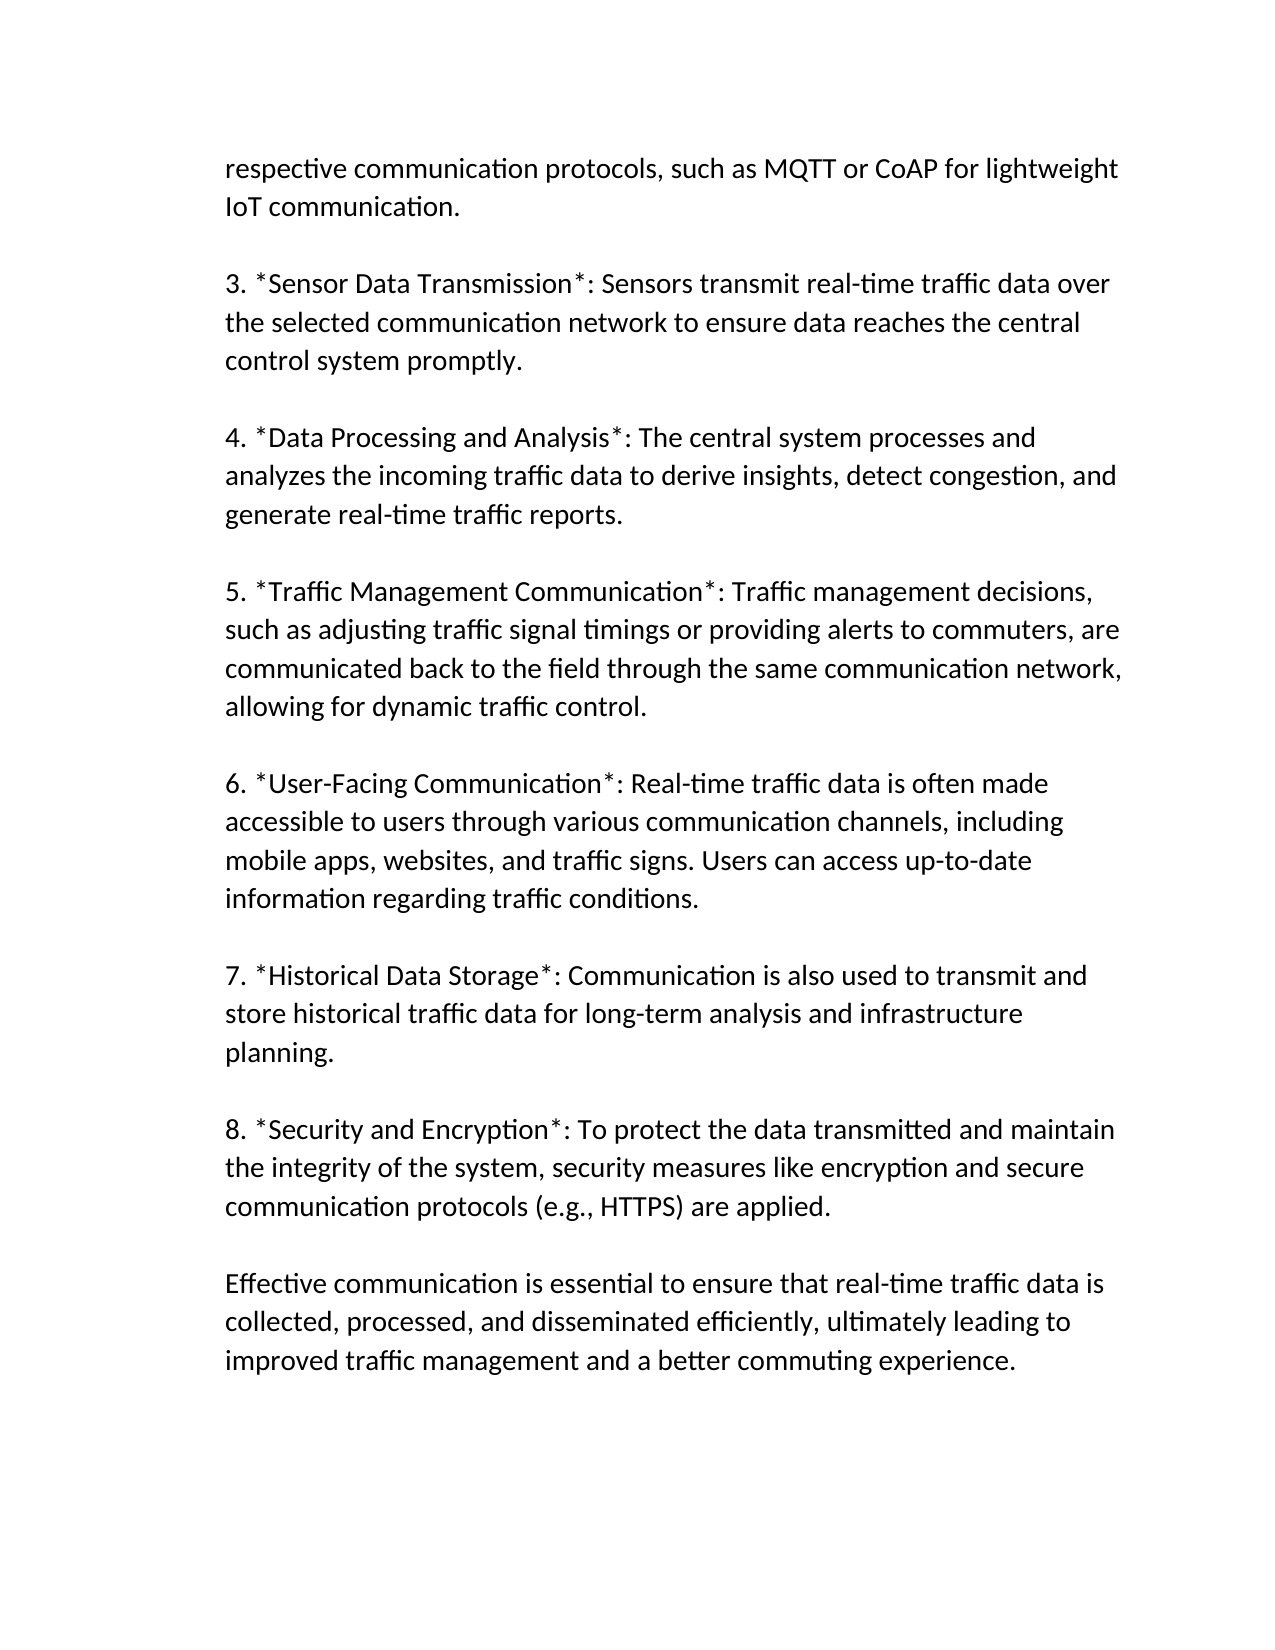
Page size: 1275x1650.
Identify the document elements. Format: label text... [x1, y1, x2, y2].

list 5. *Traffic Management Communication*: Traffic management decisions, such as adjusting traffic signal timings or providing alerts to commuters, are communicated back to the field through the same communication network, allowing for dynamic traffic control. [225, 573, 1125, 724]
list Effective communication is essential to ensure that real-time traffic data is collected, processed, and disseminated efficiently, ultimately leading to improved traffic management and a better commuting experience. [225, 1265, 1125, 1377]
list 3. *Sensor Data Transmission*: Sensors transmit real-time traffic data over the selected communication network to ensure data reaches the central control system promptly. [225, 265, 1125, 378]
list 6. *User-Facing Communication*: Real-time traffic data is often made accessible to users through various communication channels, including mobile apps, websites, and traffic signs. Users can access up-to-date information regarding traffic conditions. [225, 765, 1125, 916]
list 8. *Security and Encryption*: To protect the data transmitted and maintain the integrity of the system, security measures like encryption and secure communication protocols (e.g., HTTPS) are applied. [225, 1111, 1125, 1223]
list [225, 150, 1125, 224]
list 4. *Data Processing and Analysis*: The central system processes and analyzes the incoming traffic data to derive insights, detect congestion, and generate real-time traffic reports. [225, 419, 1125, 532]
list 7. *Historical Data Storage*: Communication is also used to transmit and store historical traffic data for long-term analysis and infrastructure planning. [225, 957, 1125, 1070]
